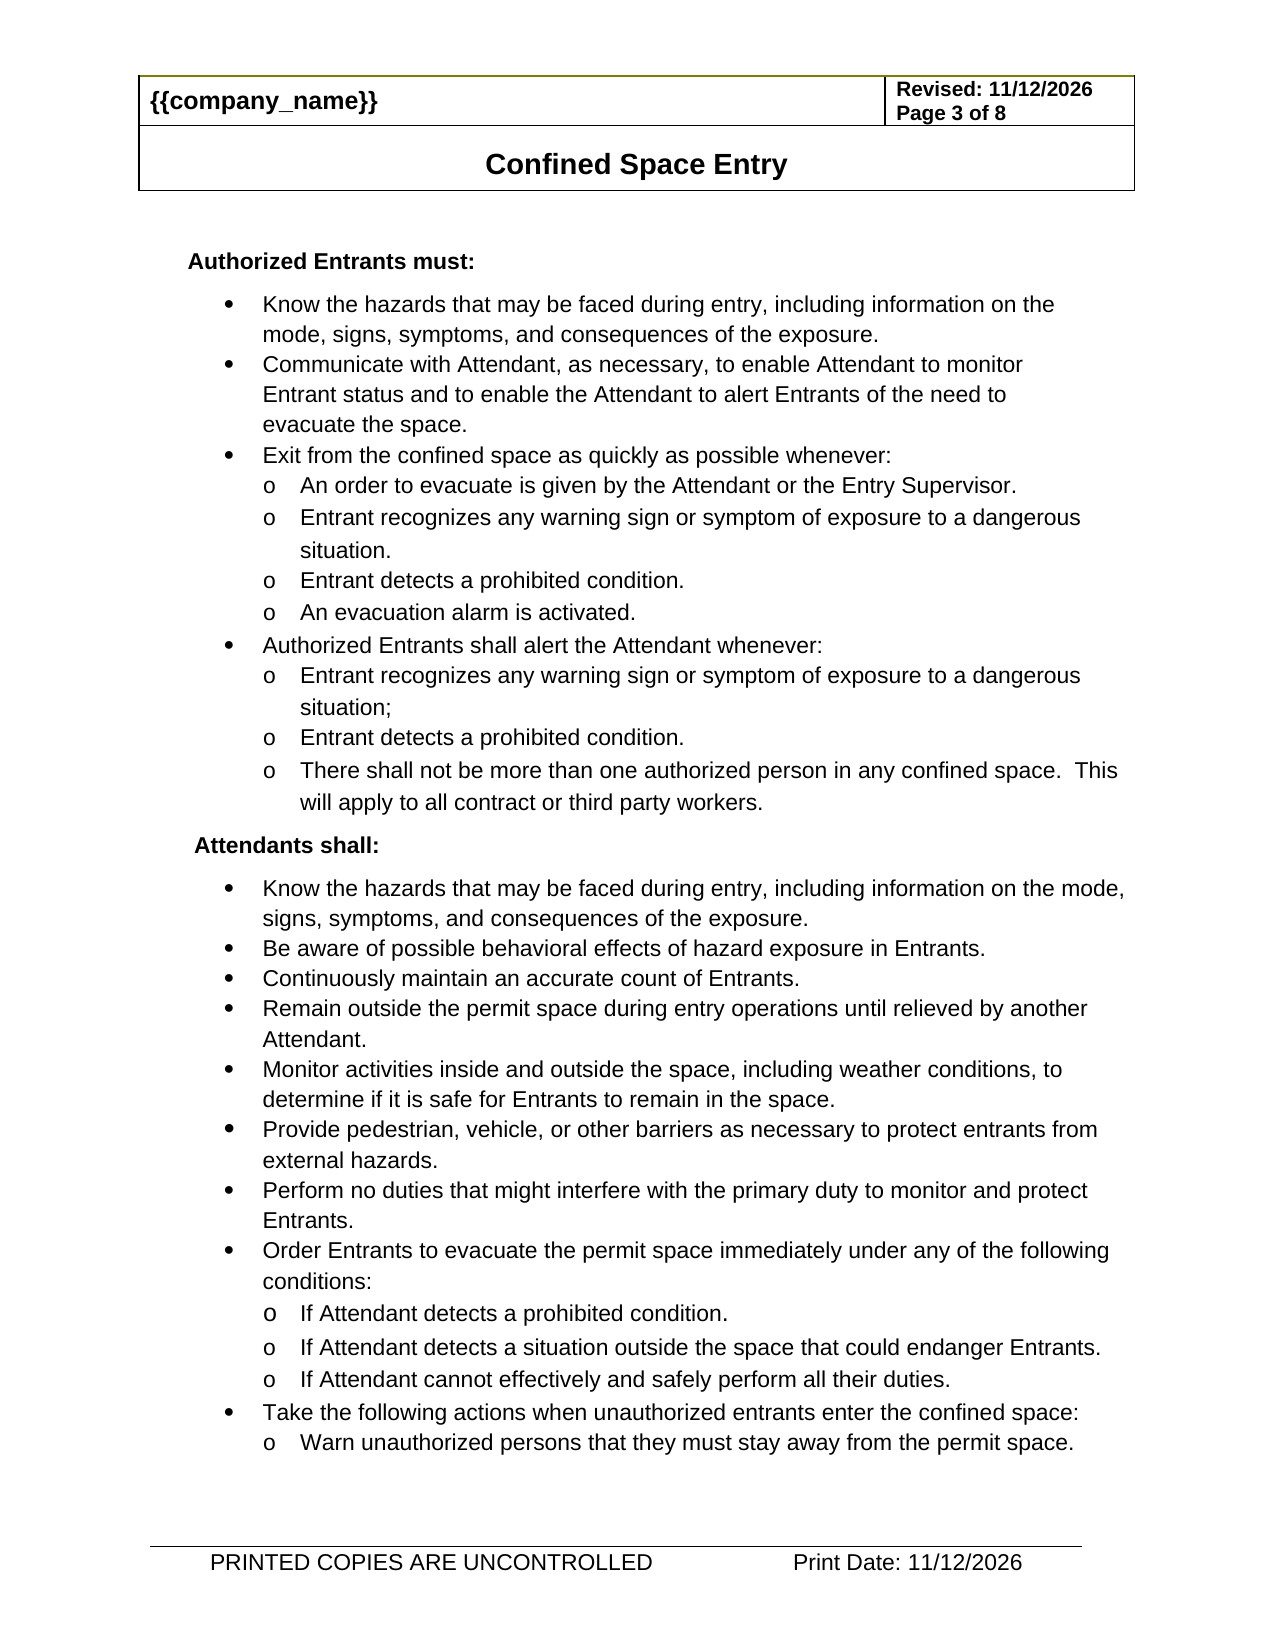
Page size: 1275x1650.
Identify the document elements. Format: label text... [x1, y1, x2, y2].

text Authorized Entrants must: [187, 248, 1125, 274]
list Be aware of possible behavioral effects of hazard exposure in Entrants. [225, 935, 1125, 961]
text Attendants shall: [187, 832, 1125, 858]
list Continuously maintain an accurate count of Entrants. [225, 965, 1125, 991]
list Exit from the confined space as quickly as possible whenever: [225, 442, 1125, 468]
list Entrant detects a prohibited condition. [262, 567, 1125, 595]
list An order to evacuate is given by the Attendant or the Entry Supervisor. [262, 472, 1125, 500]
list Take the following actions when unauthorized entrants enter the confined space: [225, 1398, 1125, 1425]
list Remain outside the permit space during entry operations until relieved by another Attendant. [225, 995, 1125, 1052]
list If Attendant cannot effectively and safely perform all their duties. [262, 1366, 1125, 1394]
list Entrant detects a prohibited condition. [262, 724, 1125, 753]
list Monitor activities inside and outside the space, including weather conditions, to determine if it is safe for Entrants to remain in the space. [225, 1056, 1125, 1112]
list Entrant recognizes any warning sign or symptom of exposure to a dangerous situation. [262, 504, 1125, 563]
list Communicate with Attendant, as necessary, to enable Attendant to monitor Entrant status and to enable the Attendant to alert Entrants of the need to evacuate the space. [225, 351, 1072, 438]
list Entrant recognizes any warning sign or symptom of exposure to a dangerous situation; [262, 662, 1125, 721]
list Warn unauthorized persons that they must stay away from the permit space. [262, 1429, 1125, 1457]
list Know the hazards that may be faced during entry, including information on the mode, signs, symptoms, and consequences of the exposure. [225, 291, 1072, 347]
list An evacuation alarm is activated. [262, 599, 1125, 628]
list Know the hazards that may be faced during entry, including information on the mode, signs, symptoms, and consequences of the exposure. [225, 874, 1125, 931]
list Perform no duties that might interfere with the primary duty to monitor and protect Entrants. [225, 1177, 1125, 1234]
list Authorized Entrants shall alert the Attendant whenever: [225, 632, 1125, 658]
list Provide pedestrian, vehicle, or other barriers as necessary to protect entrants from external hazards. [225, 1116, 1125, 1173]
list If Attendant detects a prohibited condition. [262, 1298, 1125, 1329]
list Order Entrants to evacuate the permit space immediately under any of the following conditions: [225, 1237, 1125, 1294]
list If Attendant detects a situation outside the space that could endanger Entrants. [262, 1333, 1125, 1362]
list There shall not be more than one authorized person in any confined space. This will apply to all contract or third party workers. [262, 757, 1125, 815]
